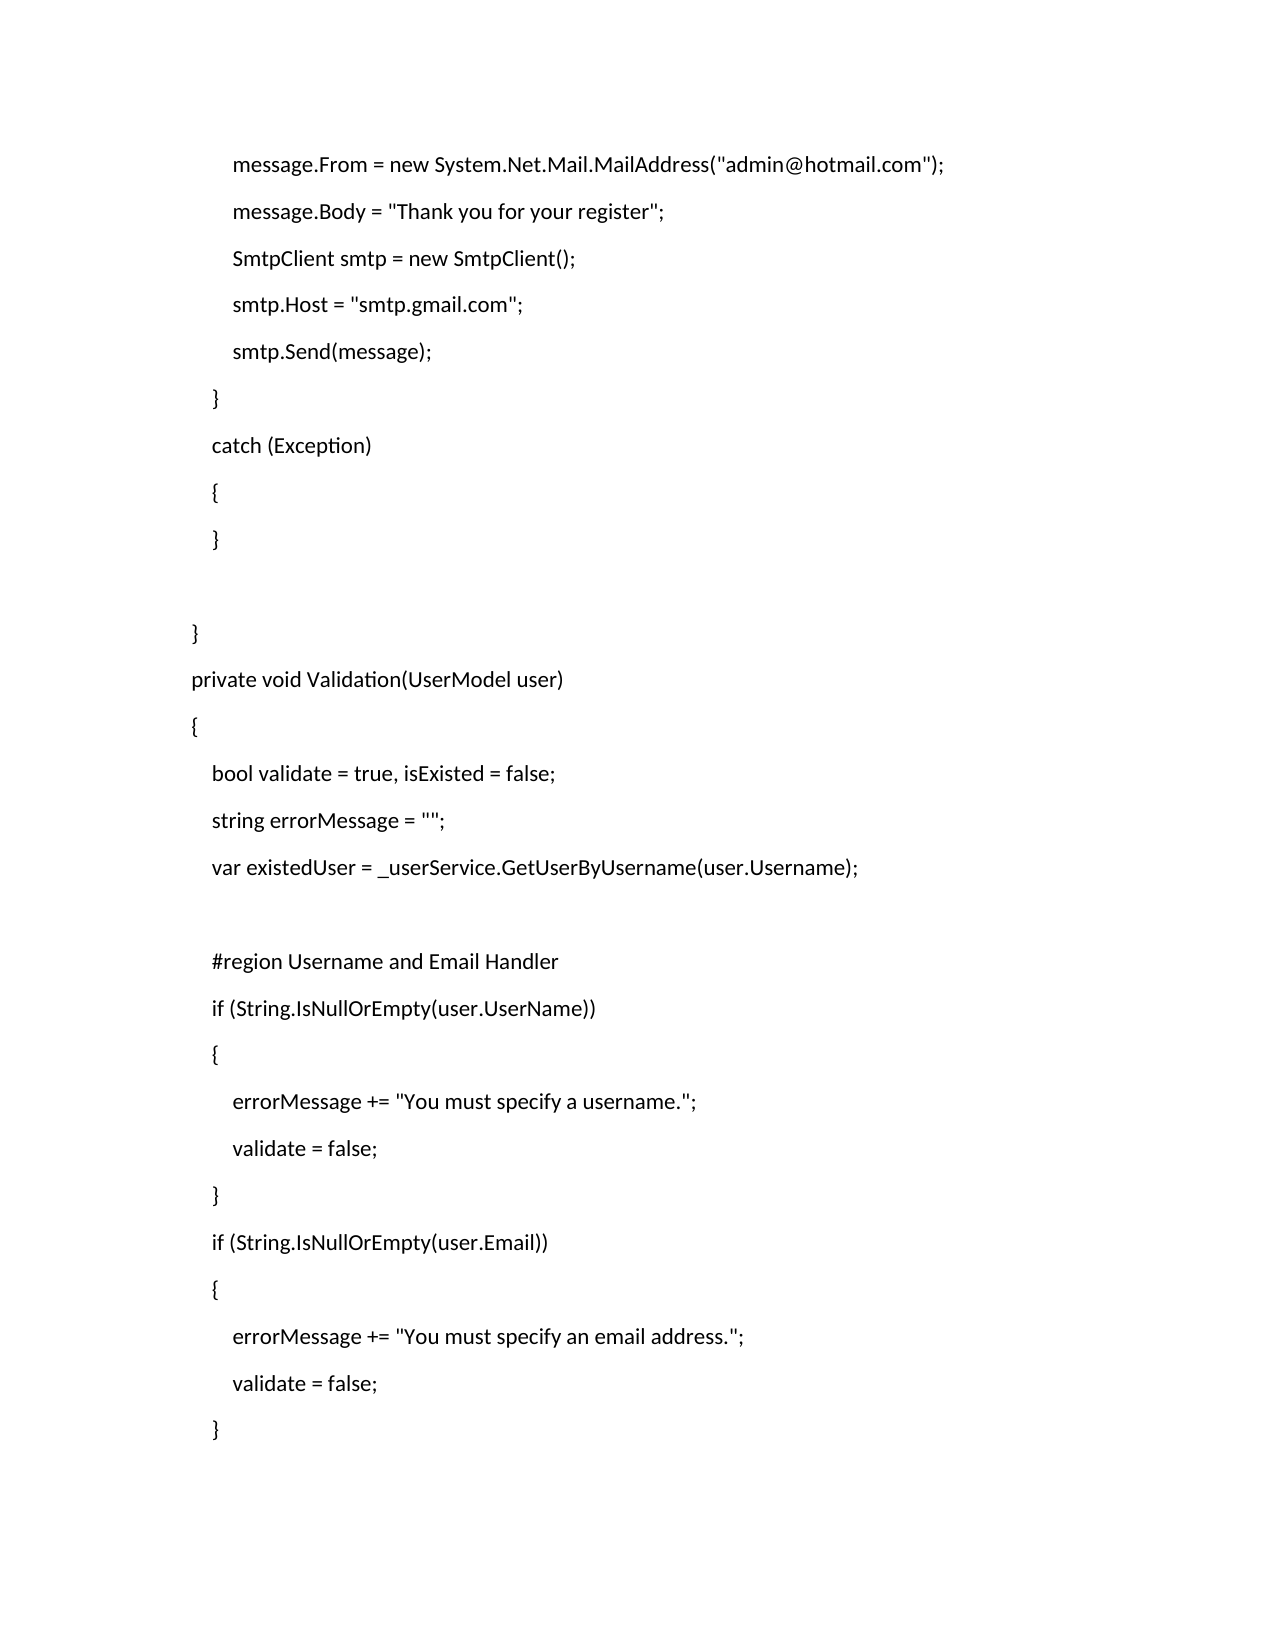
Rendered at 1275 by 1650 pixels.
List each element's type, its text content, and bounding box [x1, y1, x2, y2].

text { [150, 1041, 1125, 1069]
text { [150, 712, 1125, 741]
text if (String.IsNullOrEmpty(user.Email)) [150, 1228, 1125, 1256]
text } [150, 525, 1125, 553]
text errorMessage += "You must specify an email address."; [150, 1322, 1125, 1350]
text smtp.Host = "smtp.gmail.com"; [150, 291, 1125, 319]
text smtp.Send(message); [150, 337, 1125, 366]
text message.Body = "Thank you for your register"; [150, 197, 1125, 225]
text string errorMessage = ""; [150, 806, 1125, 834]
text } [150, 384, 1125, 412]
text SmtpClient smtp = new SmtpClient(); [150, 244, 1125, 272]
text } [150, 1181, 1125, 1209]
text bool validate = true, isExisted = false; [150, 759, 1125, 787]
text if (String.IsNullOrEmpty(user.UserName)) [150, 994, 1125, 1022]
text validate = false; [150, 1369, 1125, 1397]
text { [150, 1275, 1125, 1303]
text var existedUser = _userService.GetUserByUsername(user.Username); [150, 853, 1125, 881]
text private void Validation(UserModel user) [150, 666, 1125, 694]
text errorMessage += "You must specify a username."; [150, 1087, 1125, 1116]
text } [150, 619, 1125, 647]
text } [150, 1416, 1125, 1444]
text validate = false; [150, 1134, 1125, 1162]
text #region Username and Email Handler [150, 947, 1125, 975]
text message.From = new System.Net.Mail.MailAddress("admin@hotmail.com"); [150, 150, 1125, 178]
text { [150, 478, 1125, 506]
text catch (Exception) [150, 431, 1125, 459]
